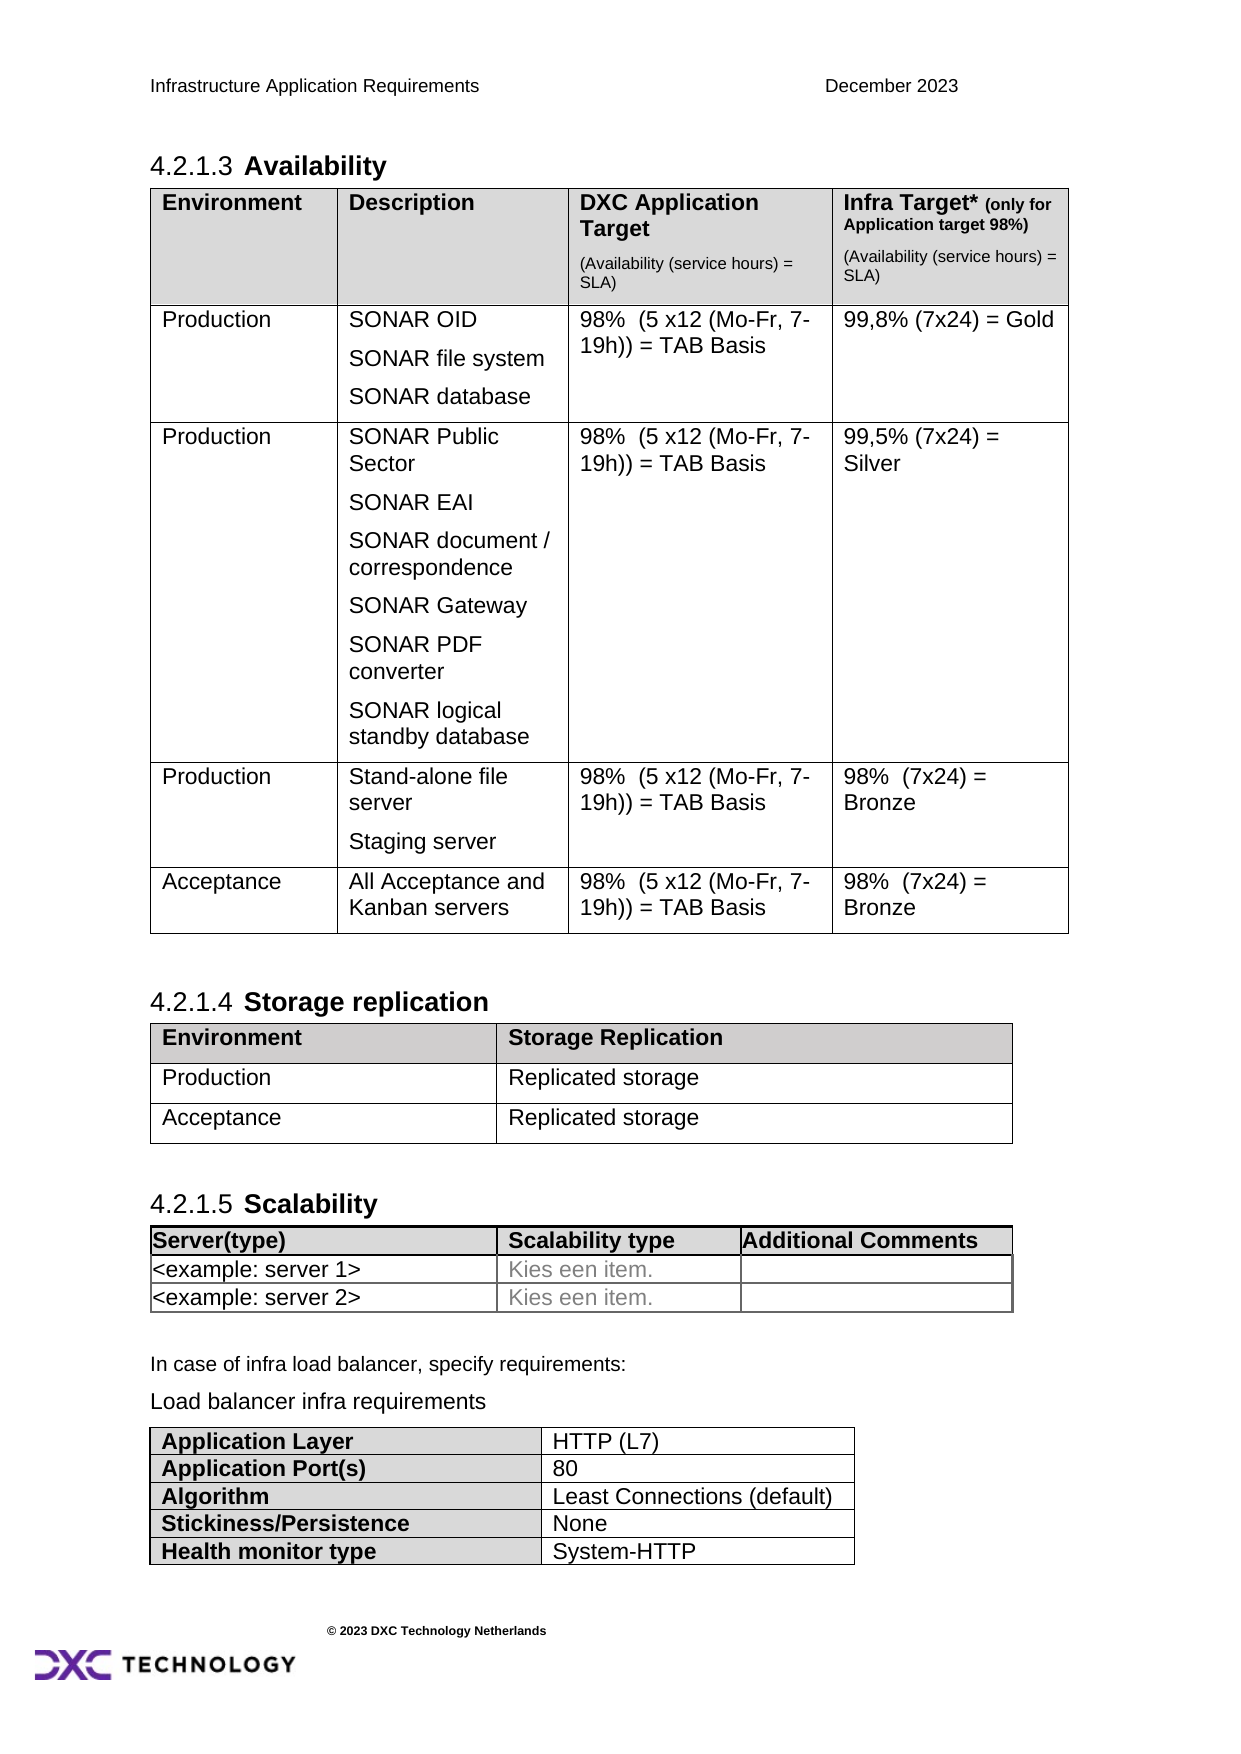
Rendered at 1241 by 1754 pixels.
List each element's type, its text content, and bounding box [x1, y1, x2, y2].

table_header Description [338, 189, 568, 304]
table_cell [742, 1256, 1011, 1282]
table_cell All Acceptance and Kanban servers [338, 868, 568, 933]
table_header Application Layer [151, 1428, 541, 1454]
table_header Server(type) [152, 1228, 496, 1254]
table_cell <example: server 2> [152, 1284, 496, 1311]
table_header Storage Replication [497, 1024, 1012, 1063]
table_cell SONAR OID SONAR file system SONAR database [338, 306, 568, 422]
table_cell Algorithm [151, 1483, 541, 1509]
text Load balancer infra requirements [150, 1388, 1069, 1414]
table_cell Stickiness/Persistence [151, 1510, 541, 1537]
table_cell [542, 1483, 854, 1509]
table_cell [497, 1104, 1012, 1143]
subtitle Scalability [150, 1188, 1069, 1219]
table_header Infra Target* (only for Application target 98%) (Availability (service hours) = SLA) [833, 189, 1068, 304]
table_cell <example: server 1> [152, 1256, 496, 1282]
table_cell [498, 1284, 740, 1311]
table_header Environment [151, 1024, 496, 1063]
table_cell SONAR Public Sector SONAR EAI SONAR document / correspondence SONAR Gateway SONAR PDF converter SONAR logical standby database [338, 423, 568, 762]
subtitle Storage replication [150, 986, 1069, 1017]
table_cell [742, 1284, 1011, 1311]
text In case of infra load balancer, specify requirements: [150, 1352, 1069, 1376]
table_header DXC Application Target (Availability (service hours) = SLA) [569, 189, 832, 304]
table_cell [498, 1256, 740, 1282]
table_cell [497, 1064, 1012, 1103]
table_cell Health monitor type [151, 1538, 541, 1564]
table_header Additional Comments [742, 1228, 1012, 1254]
table_cell 80 [542, 1455, 854, 1482]
picture [34, 1650, 296, 1680]
table_cell Stand-alone file server Staging server [338, 763, 568, 867]
table_cell Application Port(s) [151, 1455, 541, 1482]
table_header Scalability type [498, 1228, 740, 1254]
subtitle Availability [150, 150, 1069, 181]
table_header Environment [151, 189, 337, 304]
